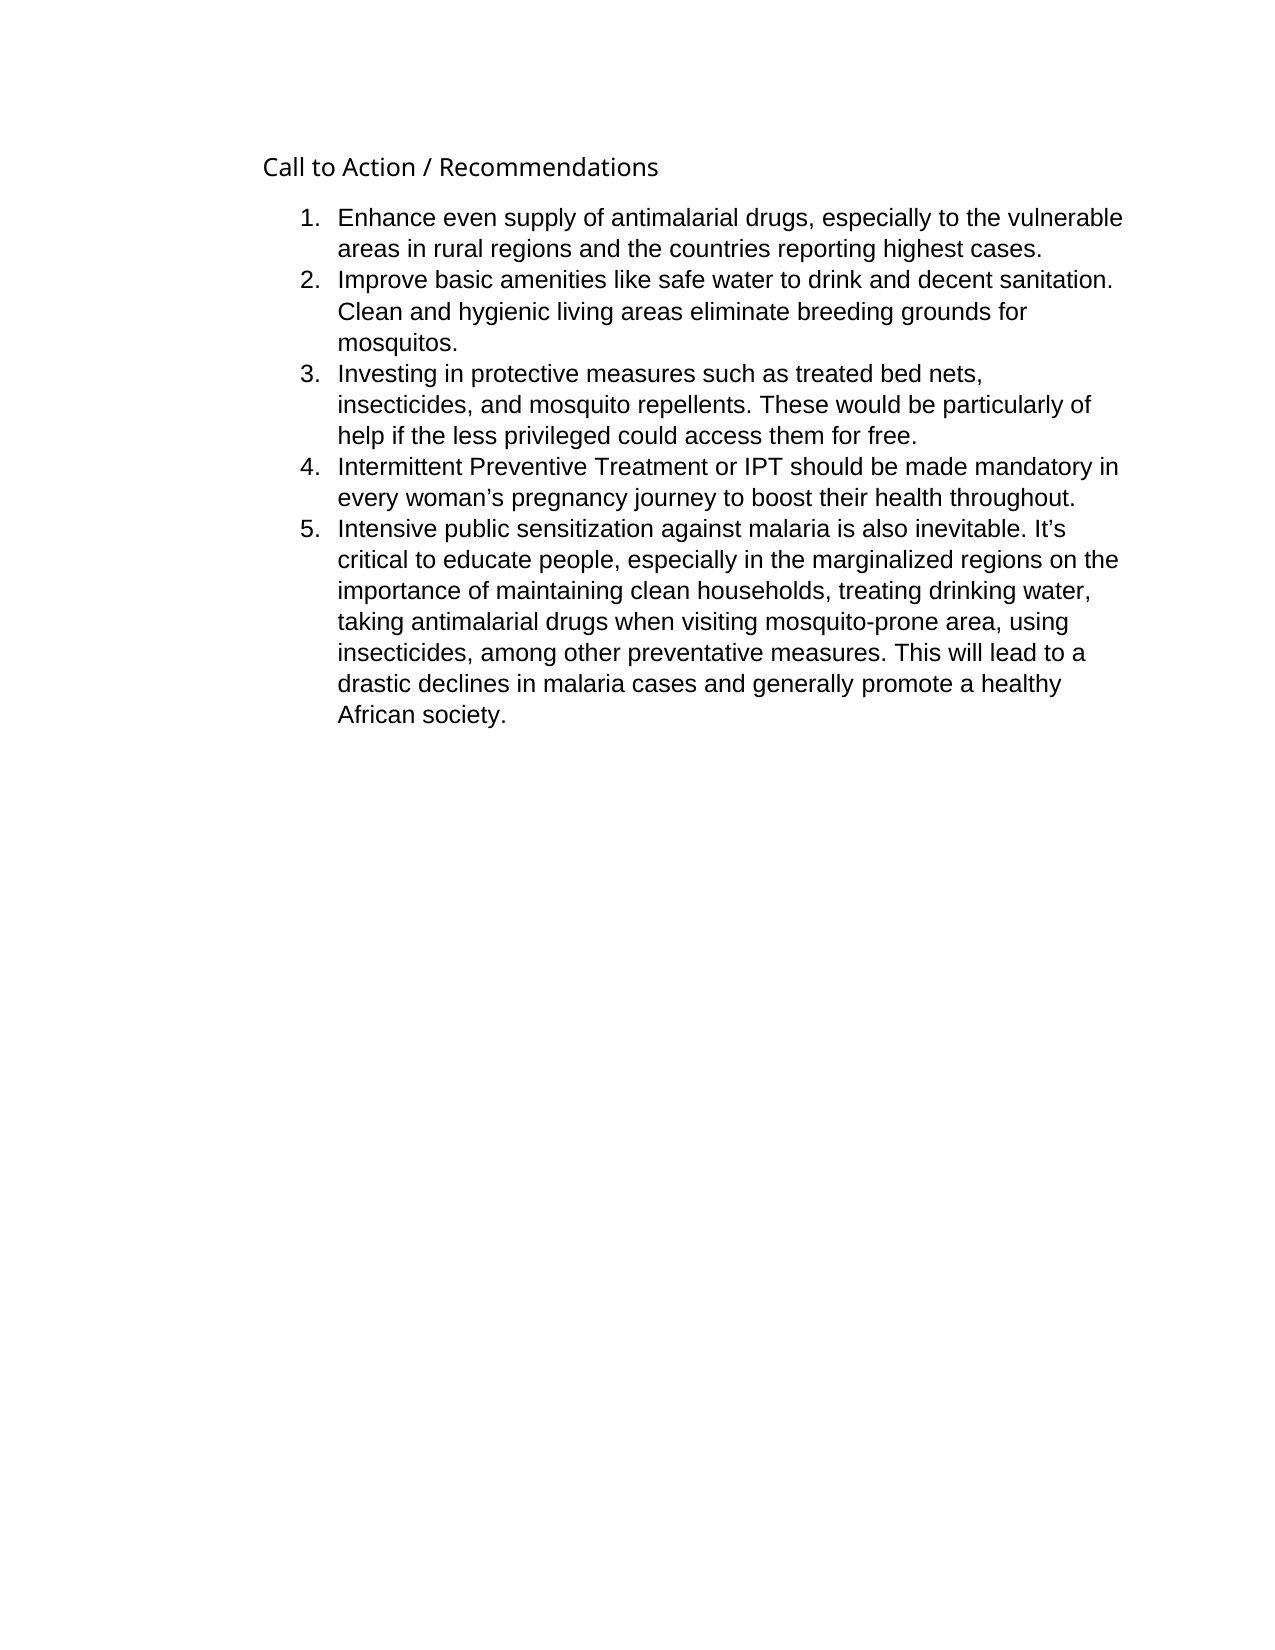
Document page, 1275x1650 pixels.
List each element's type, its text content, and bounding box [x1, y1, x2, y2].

list Investing in protective measures such as treated bed nets, insecticides, and mosquito repellents. These would be particularly of help if the less privileged could access them for free. [300, 359, 1125, 449]
list Enhance even supply of antimalarial drugs, especially to the vulnerable areas in rural regions and the countries reporting highest cases. [300, 203, 1125, 263]
list Intensive public sensitization against malaria is also inevitable. It’s critical to educate people, especially in the marginalized regions on the importance of maintaining clean households, treating drinking water, taking antimalarial drugs when visiting mosquito-prone area, using insecticides, among other preventative measures. This will lead to a drastic declines in malaria cases and generally promote a healthy African society. [300, 514, 1125, 729]
text Call to Action / Recommendations [262, 150, 1125, 184]
list Intermittent Preventive Treatment or IPT should be made mandatory in every woman’s pregnancy journey to boost their health throughout. [300, 452, 1125, 512]
list Improve basic amenities like safe water to drink and decent sanitation. Clean and hygienic living areas eliminate breeding grounds for mosquitos. [300, 266, 1125, 356]
